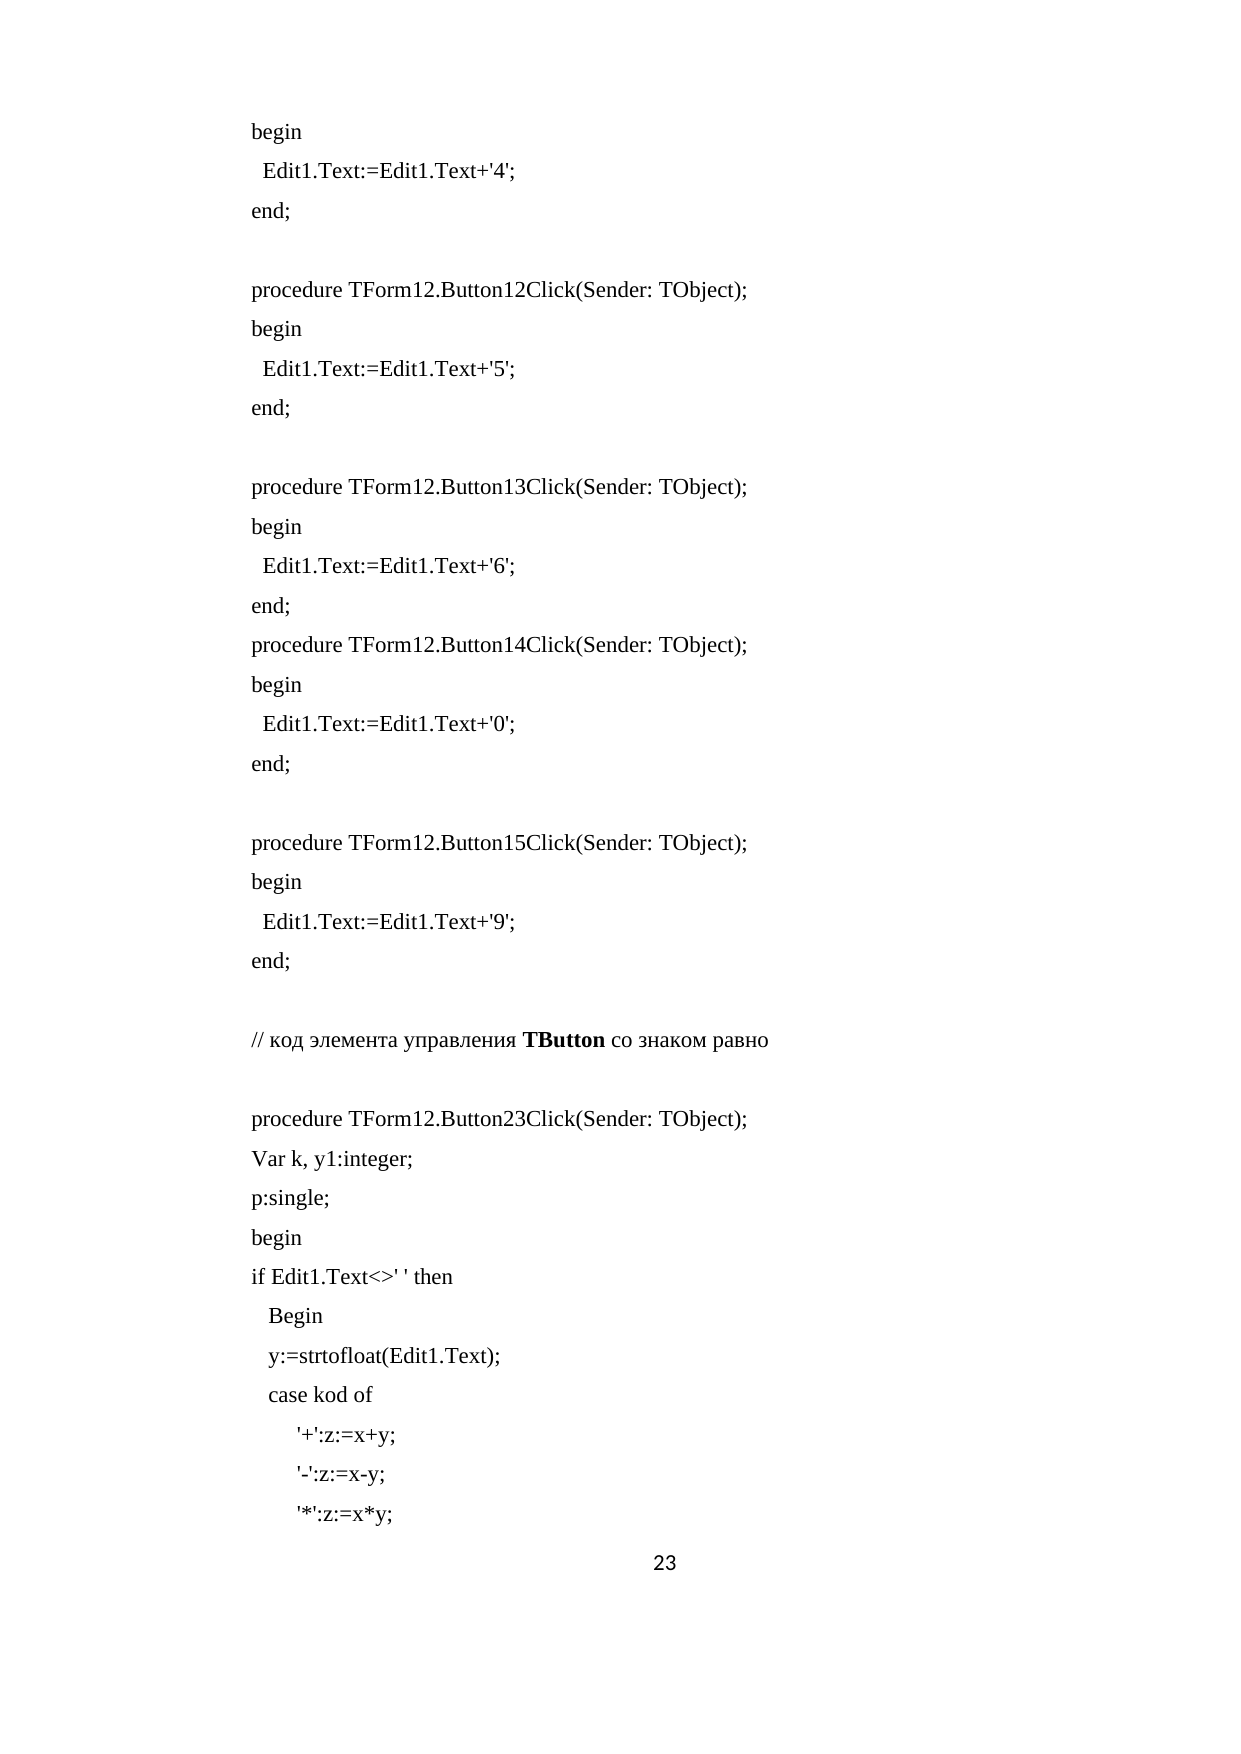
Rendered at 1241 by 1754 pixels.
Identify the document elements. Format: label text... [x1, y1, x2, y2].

text begin [177, 316, 1152, 342]
text p:single; [177, 1184, 1152, 1210]
text '*':z:=x*y; [177, 1500, 1152, 1526]
text end; [177, 394, 1152, 421]
text '+':z:=x+y; [177, 1421, 1152, 1447]
text begin [177, 118, 1152, 144]
text Edit1.Text:=Edit1.Text+'4'; [177, 158, 1152, 184]
text end; [177, 750, 1152, 776]
text end; [177, 592, 1152, 618]
text begin [177, 868, 1152, 894]
text Edit1.Text:=Edit1.Text+'5'; [177, 355, 1152, 381]
text procedure TForm12.Button12Click(Sender: TObject); [177, 276, 1152, 302]
text case kod of [177, 1381, 1152, 1408]
text end; [177, 947, 1152, 973]
text procedure TForm12.Button13Click(Sender: TObject); [177, 473, 1152, 500]
text // код элемента управления TButton со знаком равно [177, 1026, 1152, 1052]
text begin [177, 1223, 1152, 1250]
text procedure TForm12.Button15Click(Sender: TObject); [177, 829, 1152, 855]
text procedure TForm12.Button23Click(Sender: TObject); [177, 1105, 1152, 1131]
text begin [177, 513, 1152, 539]
text y:=strtofloat(Edit1.Text); [177, 1342, 1152, 1368]
text Edit1.Text:=Edit1.Text+'0'; [177, 710, 1152, 737]
text Var k, y1:integer; [177, 1144, 1152, 1171]
text Begin [177, 1302, 1152, 1329]
text Edit1.Text:=Edit1.Text+'6'; [177, 552, 1152, 579]
text procedure TForm12.Button14Click(Sender: TObject); [177, 631, 1152, 658]
text if Edit1.Text<>' ' then [177, 1263, 1152, 1289]
text Edit1.Text:=Edit1.Text+'9'; [177, 908, 1152, 934]
text begin [177, 671, 1152, 697]
text end; [177, 197, 1152, 223]
text '-':z:=x-y; [177, 1460, 1152, 1487]
